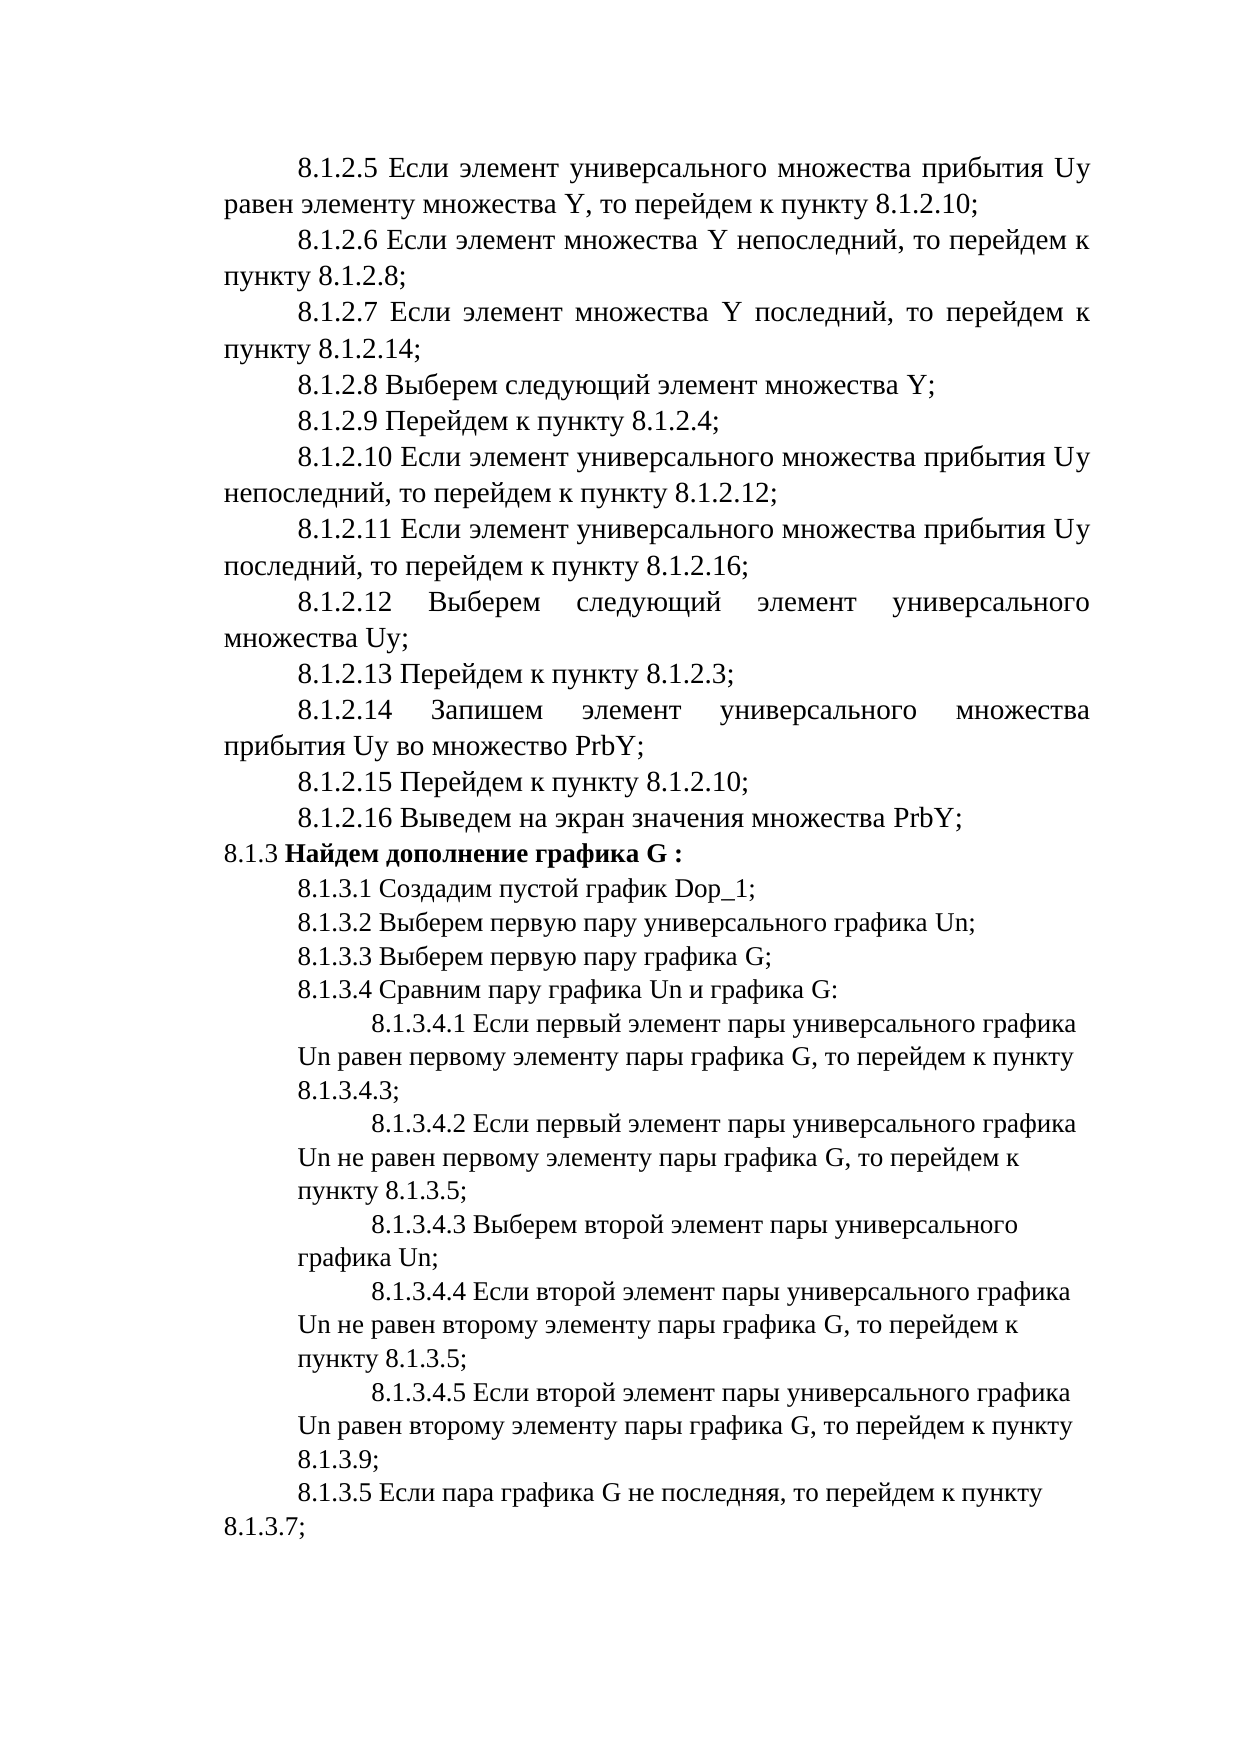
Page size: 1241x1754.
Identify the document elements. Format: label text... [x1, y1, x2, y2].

text 8.1.2.5 Если элемент универсального множества прибытия Uy равен элементу множества Y, то перейдем к пункту 8.1.2.10; [224, 150, 1090, 220]
text 8.1.2.8 Выберем следующий элемент множества Y; [224, 367, 1090, 400]
text 8.1.3.4.2 Если первый элемент пары универсального графика Un не равен первому элементу пары графика G, то перейдем к пункту 8.1.3.5; [297, 1107, 1090, 1206]
text 8.1.2.6 Если элемент множества Y непоследний, то перейдем к пункту 8.1.2.8; [224, 222, 1090, 292]
text 8.1.2.14 Запишем элемент универсального множества прибытия Uy во множество PrbY; [224, 692, 1090, 762]
text 8.1.3.4 Сравним пару графика Un и графика G: [224, 973, 1090, 1004]
text 8.1.2.12 Выберем следующий элемент универсального множества Uy; [224, 584, 1090, 653]
text 8.1.2.9 Перейдем к пункту 8.1.2.4; [224, 403, 1090, 437]
text 8.1.2.15 Перейдем к пункту 8.1.2.10; [224, 764, 1090, 798]
text 8.1.3.3 Выберем первую пару графика G; [224, 939, 1090, 971]
text 8.1.3.4.3 Выберем второй элемент пары универсального графика Un; [297, 1208, 1090, 1273]
text 8.1.3.1 Создадим пустой график Dop_1; [224, 872, 1090, 904]
text 8.1.2.16 Выведем на экран значения множества PrbY; [224, 801, 1090, 834]
text 8.1.3.5 Если пара графика G не последняя, то перейдем к пункту 8.1.3.7; [224, 1476, 1090, 1541]
text 8.1.3.4.5 Если второй элемент пары универсального графика Un равен второму элементу пары графика G, то перейдем к пункту 8.1.3.9; [297, 1376, 1090, 1474]
text 8.1.3.4.4 Если второй элемент пары универсального графика Un не равен второму элементу пары графика G, то перейдем к пункту 8.1.3.5; [297, 1275, 1090, 1373]
text 8.1.2.13 Перейдем к пункту 8.1.2.3; [224, 656, 1090, 689]
text 8.1.3 Найдем дополнение графика G : [150, 837, 1090, 868]
text 8.1.2.7 Если элемент множества Y последний, то перейдем к пункту 8.1.2.14; [224, 294, 1090, 364]
text 8.1.2.10 Если элемент универсального множества прибытия Uy непоследний, то перейдем к пункту 8.1.2.12; [224, 439, 1090, 509]
text 8.1.3.4.1 Если первый элемент пары универсального графика Un равен первому элементу пары графика G, то перейдем к пункту 8.1.3.4.3; [297, 1007, 1090, 1105]
text 8.1.3.2 Выберем первую пару универсального графика Un; [224, 906, 1090, 937]
text 8.1.2.11 Если элемент универсального множества прибытия Uy последний, то перейдем к пункту 8.1.2.16; [224, 511, 1090, 581]
